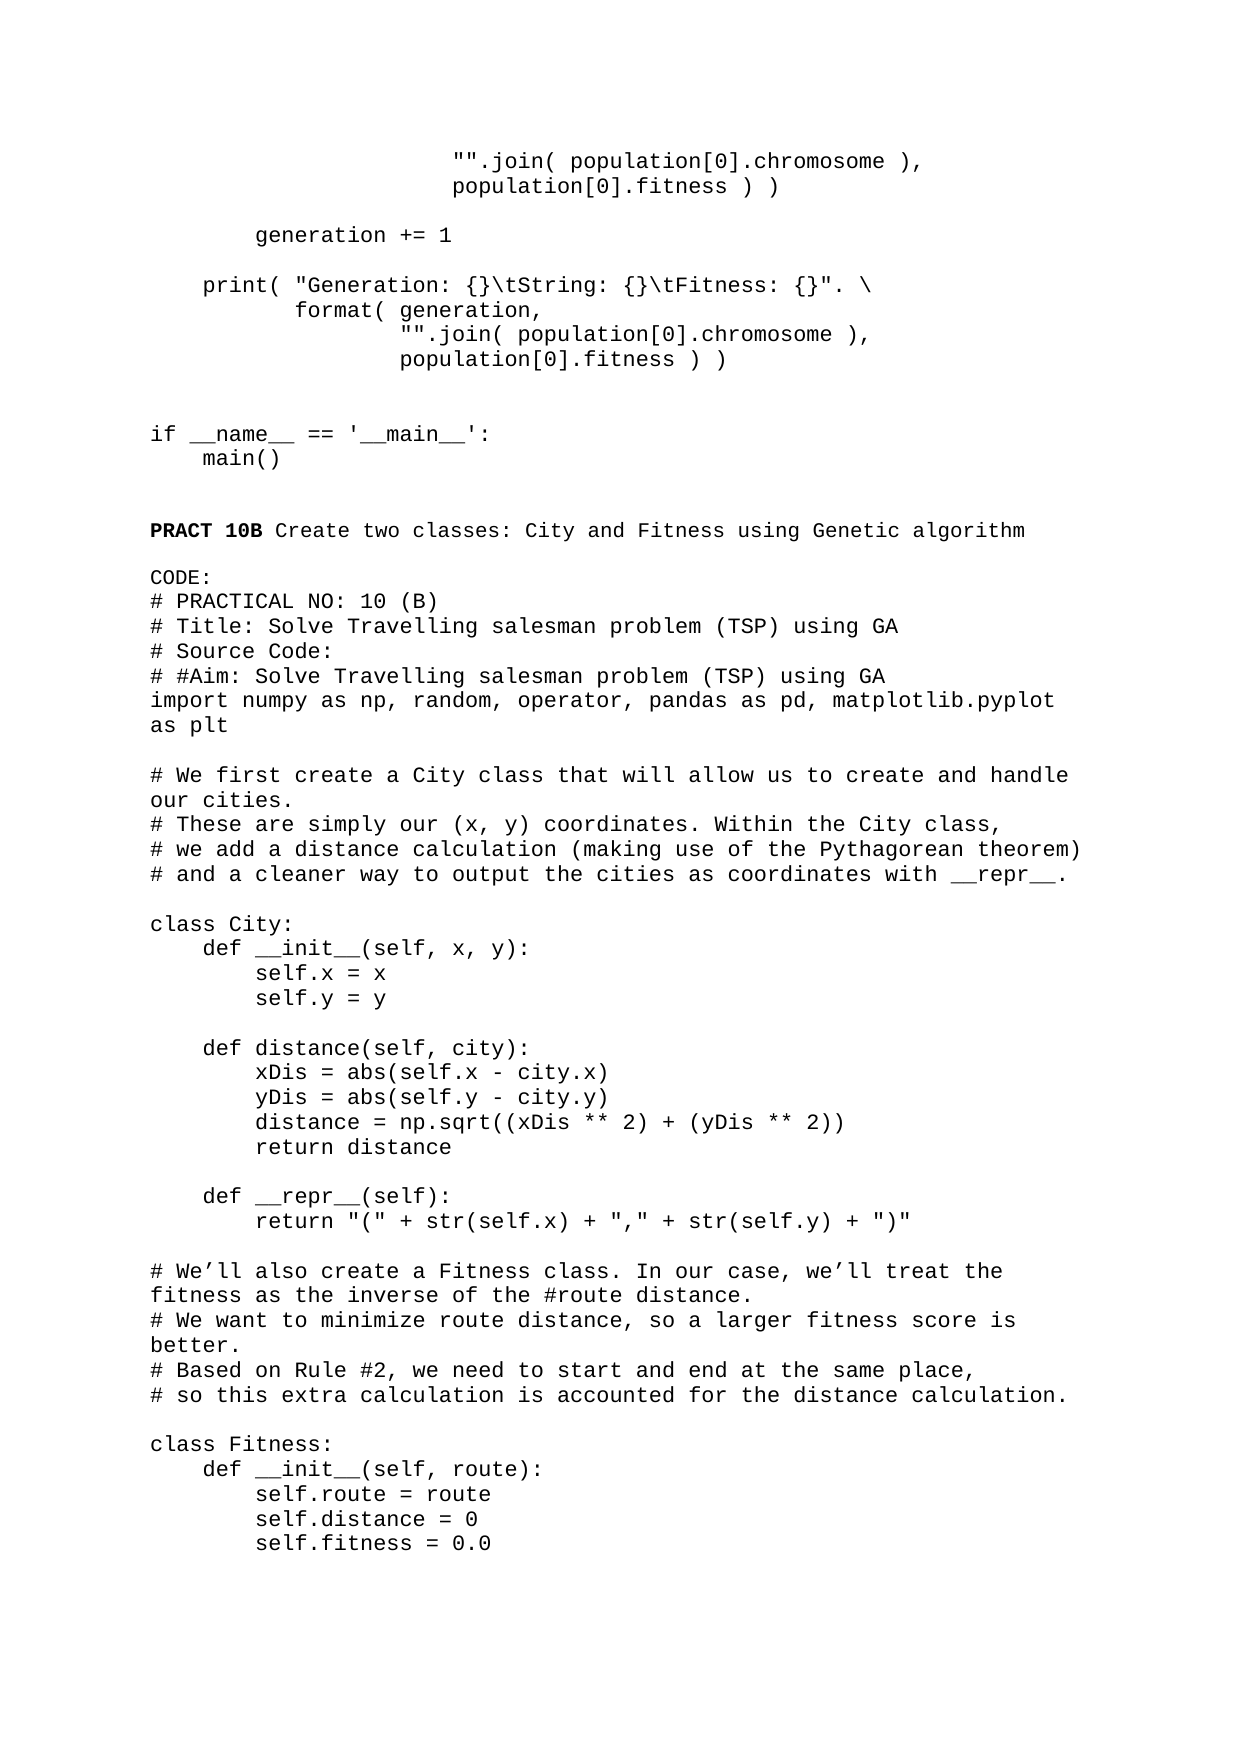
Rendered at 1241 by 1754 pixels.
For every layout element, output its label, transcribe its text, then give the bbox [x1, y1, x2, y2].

text # #Aim: Solve Travelling salesman problem (TSP) using GA [150, 665, 1090, 690]
text # and a cleaner way to output the cities as coordinates with __repr__. [150, 863, 1090, 888]
text CODE: [150, 567, 1090, 591]
text self.x = x [150, 962, 1090, 987]
text PRACT 10B Create two classes: City and Fitness using Genetic algorithm [150, 519, 1090, 543]
text # PRACTICAL NO: 10 (B) [150, 591, 1090, 615]
text main() [150, 447, 1090, 472]
text format( generation, [150, 299, 1090, 323]
text if __name__ == '__main__': [150, 423, 1090, 447]
text # We first create a City class that will allow us to create and handle our cities. [150, 764, 1090, 814]
text xDis = abs(self.x - city.x) [150, 1062, 1090, 1086]
text distance = np.sqrt((xDis ** 2) + (yDis ** 2)) [150, 1111, 1090, 1136]
text population[0].fitness ) ) [150, 175, 1090, 199]
text # Based on Rule #2, we need to start and end at the same place, [150, 1359, 1090, 1384]
text self.distance = 0 [150, 1508, 1090, 1533]
text "".join( population[0].chromosome ), [150, 323, 1090, 348]
text "".join( population[0].chromosome ), [150, 150, 1090, 175]
text def __init__(self, x, y): [150, 938, 1090, 962]
text # so this extra calculation is accounted for the distance calculation. [150, 1384, 1090, 1409]
text # Source Code: [150, 640, 1090, 665]
text self.fitness = 0.0 [150, 1533, 1090, 1557]
text def distance(self, city): [150, 1037, 1090, 1062]
text generation += 1 [150, 224, 1090, 249]
text # Title: Solve Travelling salesman problem (TSP) using GA [150, 615, 1090, 640]
text # we add a distance calculation (making use of the Pythagorean theorem) [150, 838, 1090, 863]
text # These are simply our (x, y) coordinates. Within the City class, [150, 814, 1090, 838]
text import numpy as np, random, operator, pandas as pd, matplotlib.pyplot as plt [150, 690, 1090, 739]
text self.route = route [150, 1483, 1090, 1508]
text yDis = abs(self.y - city.y) [150, 1086, 1090, 1111]
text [150, 274, 1090, 299]
text self.y = y [150, 987, 1090, 1012]
text class City: [150, 913, 1090, 938]
text def __repr__(self): [150, 1186, 1090, 1210]
text population[0].fitness ) ) [150, 348, 1090, 373]
text # We want to minimize route distance, so a larger fitness score is better. [150, 1309, 1090, 1359]
text class Fitness: [150, 1433, 1090, 1458]
text return distance [150, 1136, 1090, 1161]
text return "(" + str(self.x) + "," + str(self.y) + ")" [150, 1210, 1090, 1235]
text # We’ll also create a Fitness class. In our case, we’ll treat the fitness as the inverse of the #route distance. [150, 1260, 1090, 1309]
text def __init__(self, route): [150, 1458, 1090, 1483]
